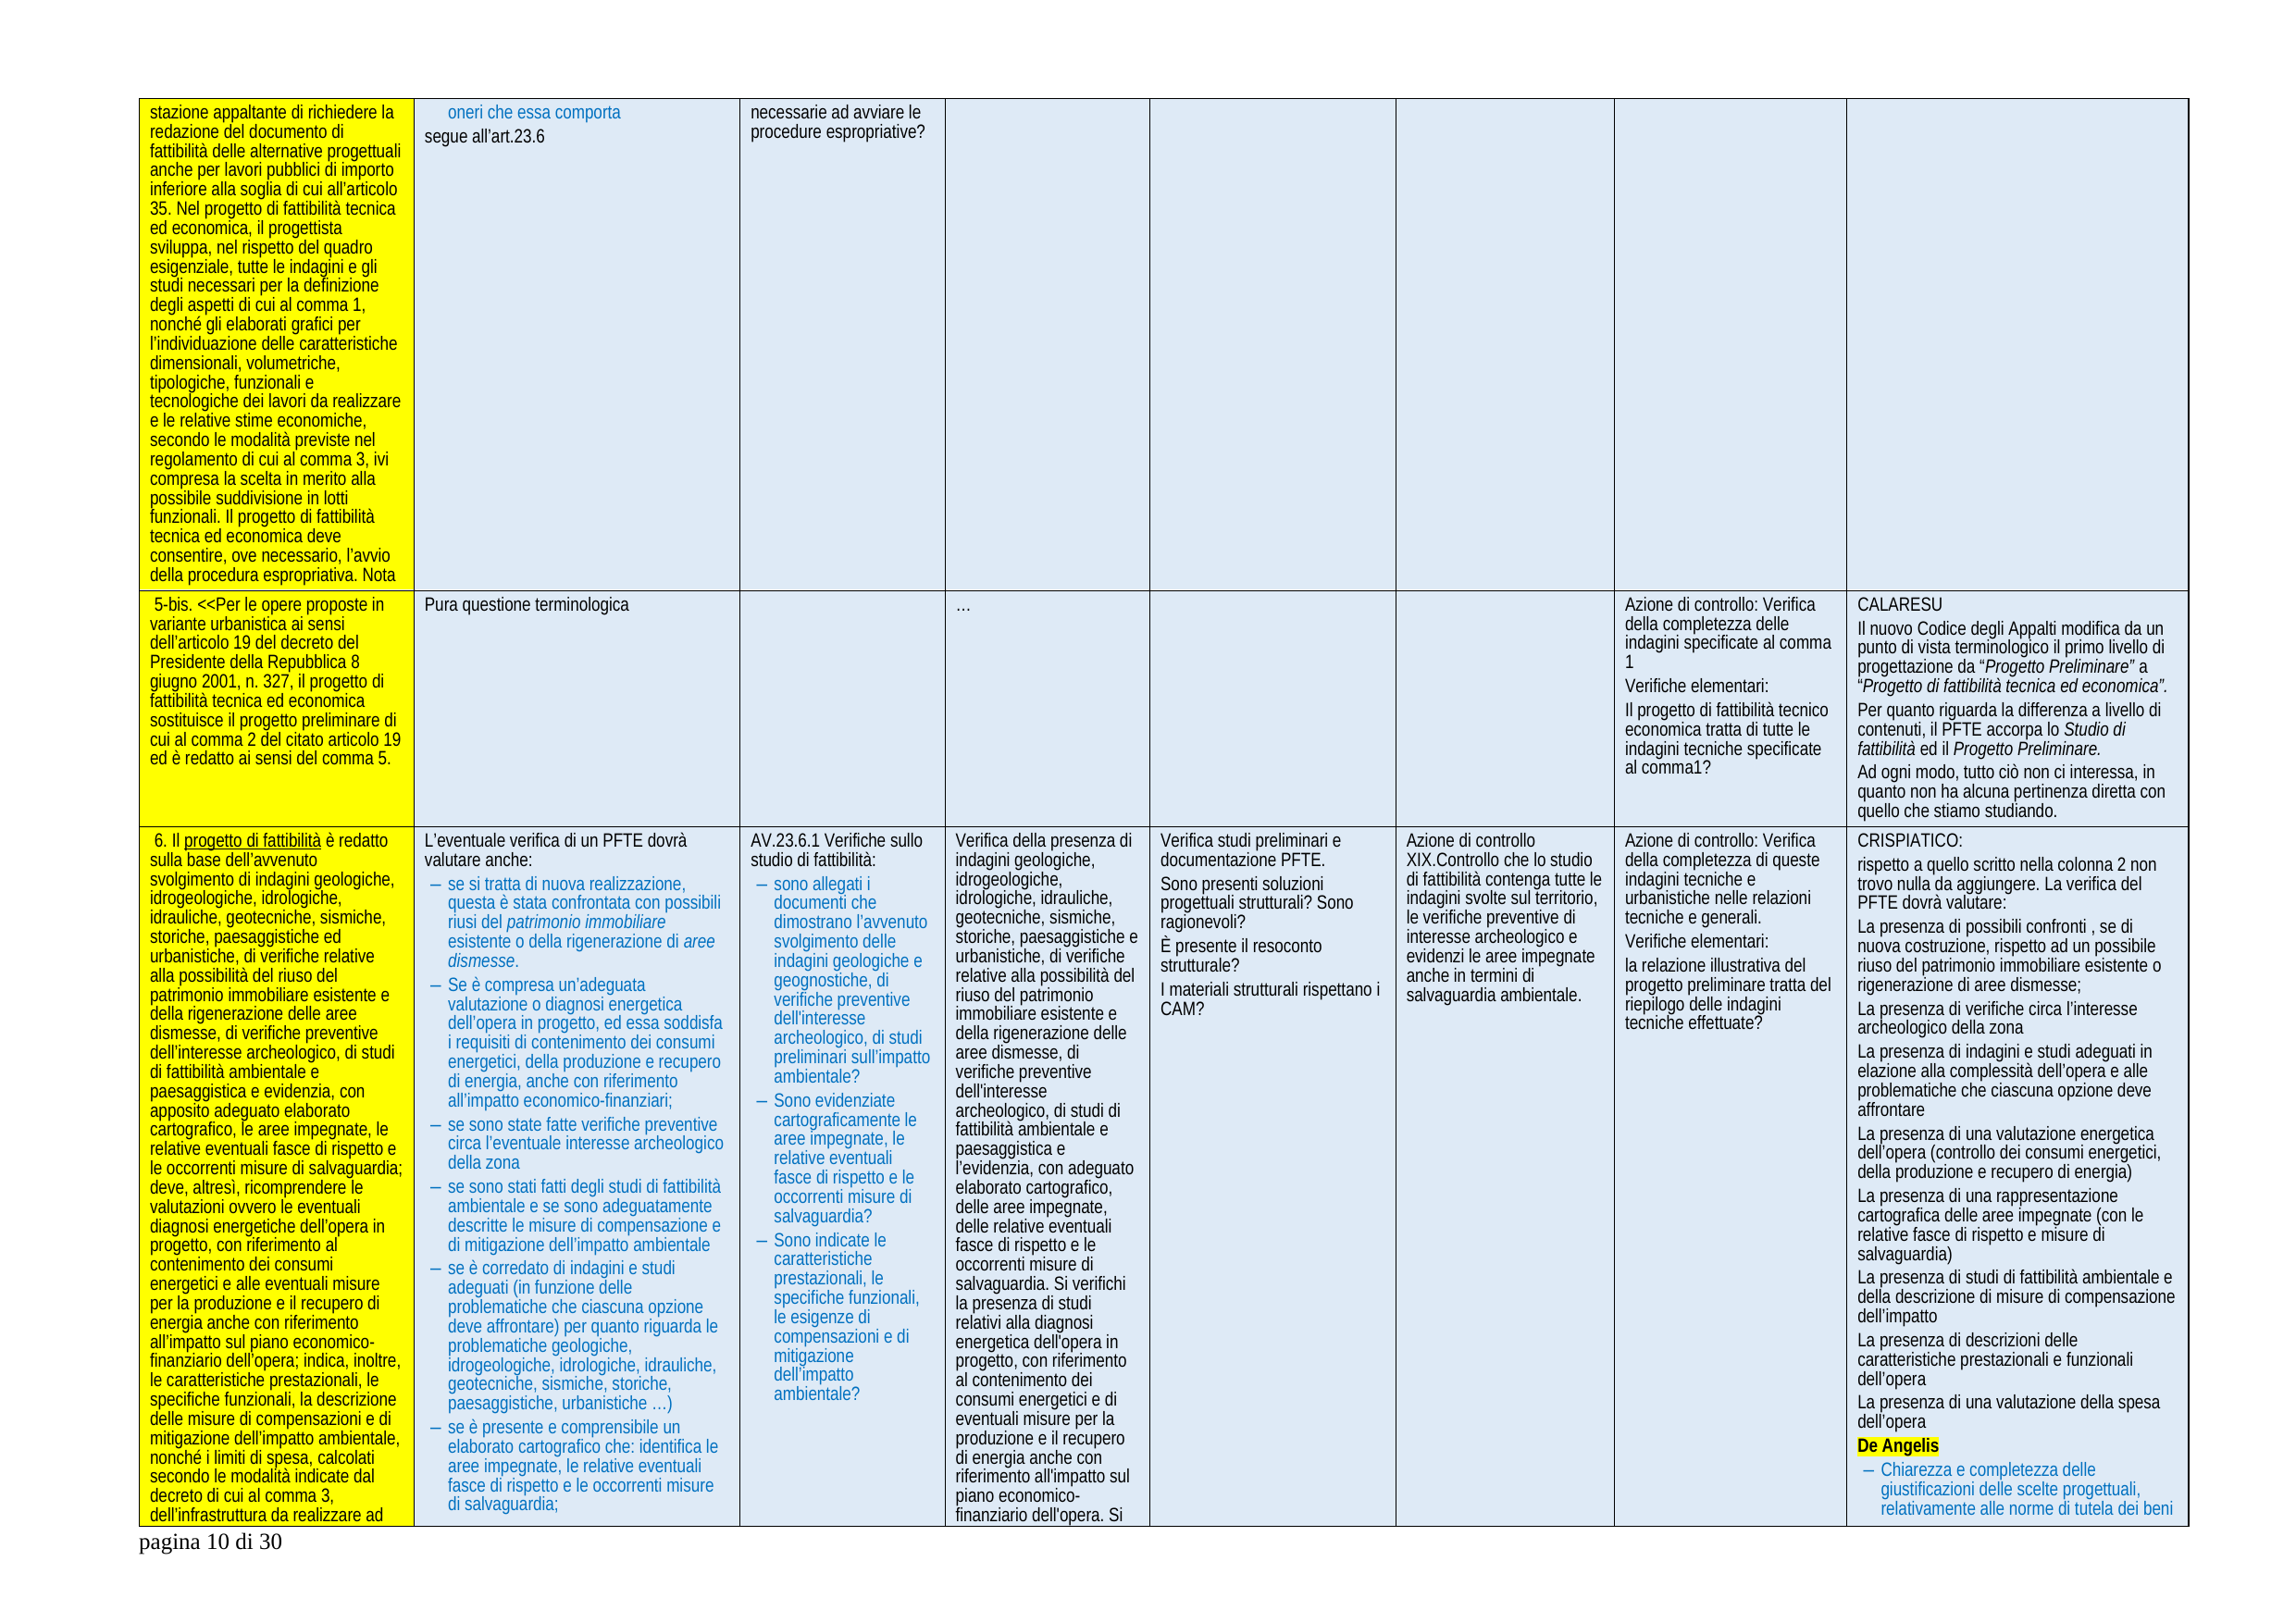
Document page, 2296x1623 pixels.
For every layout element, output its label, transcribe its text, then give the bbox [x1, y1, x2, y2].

table_cell … [946, 591, 1149, 826]
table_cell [946, 827, 1149, 1526]
table_cell [1396, 591, 1614, 826]
table_cell CALARESU Il nuovo Codice degli Appalti modifica da un punto di vista terminologico il primo livello di progettazione da “Progetto Preliminare” a “Progetto di fattibilità tecnica ed economica”. Per quanto riguarda la differenza a livello di contenuti, il PFTE accorpa lo Studio di fattibilità ed il Progetto Preliminare. Ad ogni modo, tutto ciò non ci interessa, in quanto non ha alcuna pertinenza diretta con quello che stiamo studiando. [1847, 591, 2188, 826]
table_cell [1615, 99, 1846, 589]
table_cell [1150, 99, 1396, 589]
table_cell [1396, 99, 1614, 589]
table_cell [740, 827, 945, 1526]
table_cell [946, 99, 1149, 589]
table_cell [140, 827, 414, 1526]
table_cell [740, 591, 945, 826]
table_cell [740, 99, 945, 589]
table_cell Pura questione terminologica [415, 591, 739, 826]
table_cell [1847, 99, 2188, 589]
table_cell Azione di controllo: Verifica della completezza delle indagini specificate al comma 1 Verifiche elementari: Il progetto di fattibilità tecnico economica tratta di tutte le indagini tecniche specificate al comma1? [1615, 591, 1846, 826]
table_cell 5-bis. <<Per le opere proposte in variante urbanistica ai sensi dell’articolo 19 del decreto del Presidente della Repubblica 8 giugno 2001, n. 327, il progetto di fattibilità tecnica ed economica sostituisce il progetto preliminare di cui al comma 2 del citato articolo 19 ed è redatto ai sensi del comma 5. [140, 591, 414, 826]
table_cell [140, 99, 414, 589]
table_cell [1615, 827, 1846, 1526]
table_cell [415, 99, 739, 589]
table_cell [415, 827, 739, 1526]
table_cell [1150, 827, 1396, 1526]
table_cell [1847, 827, 2188, 1526]
table_cell [1150, 591, 1396, 826]
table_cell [1396, 827, 1614, 1526]
